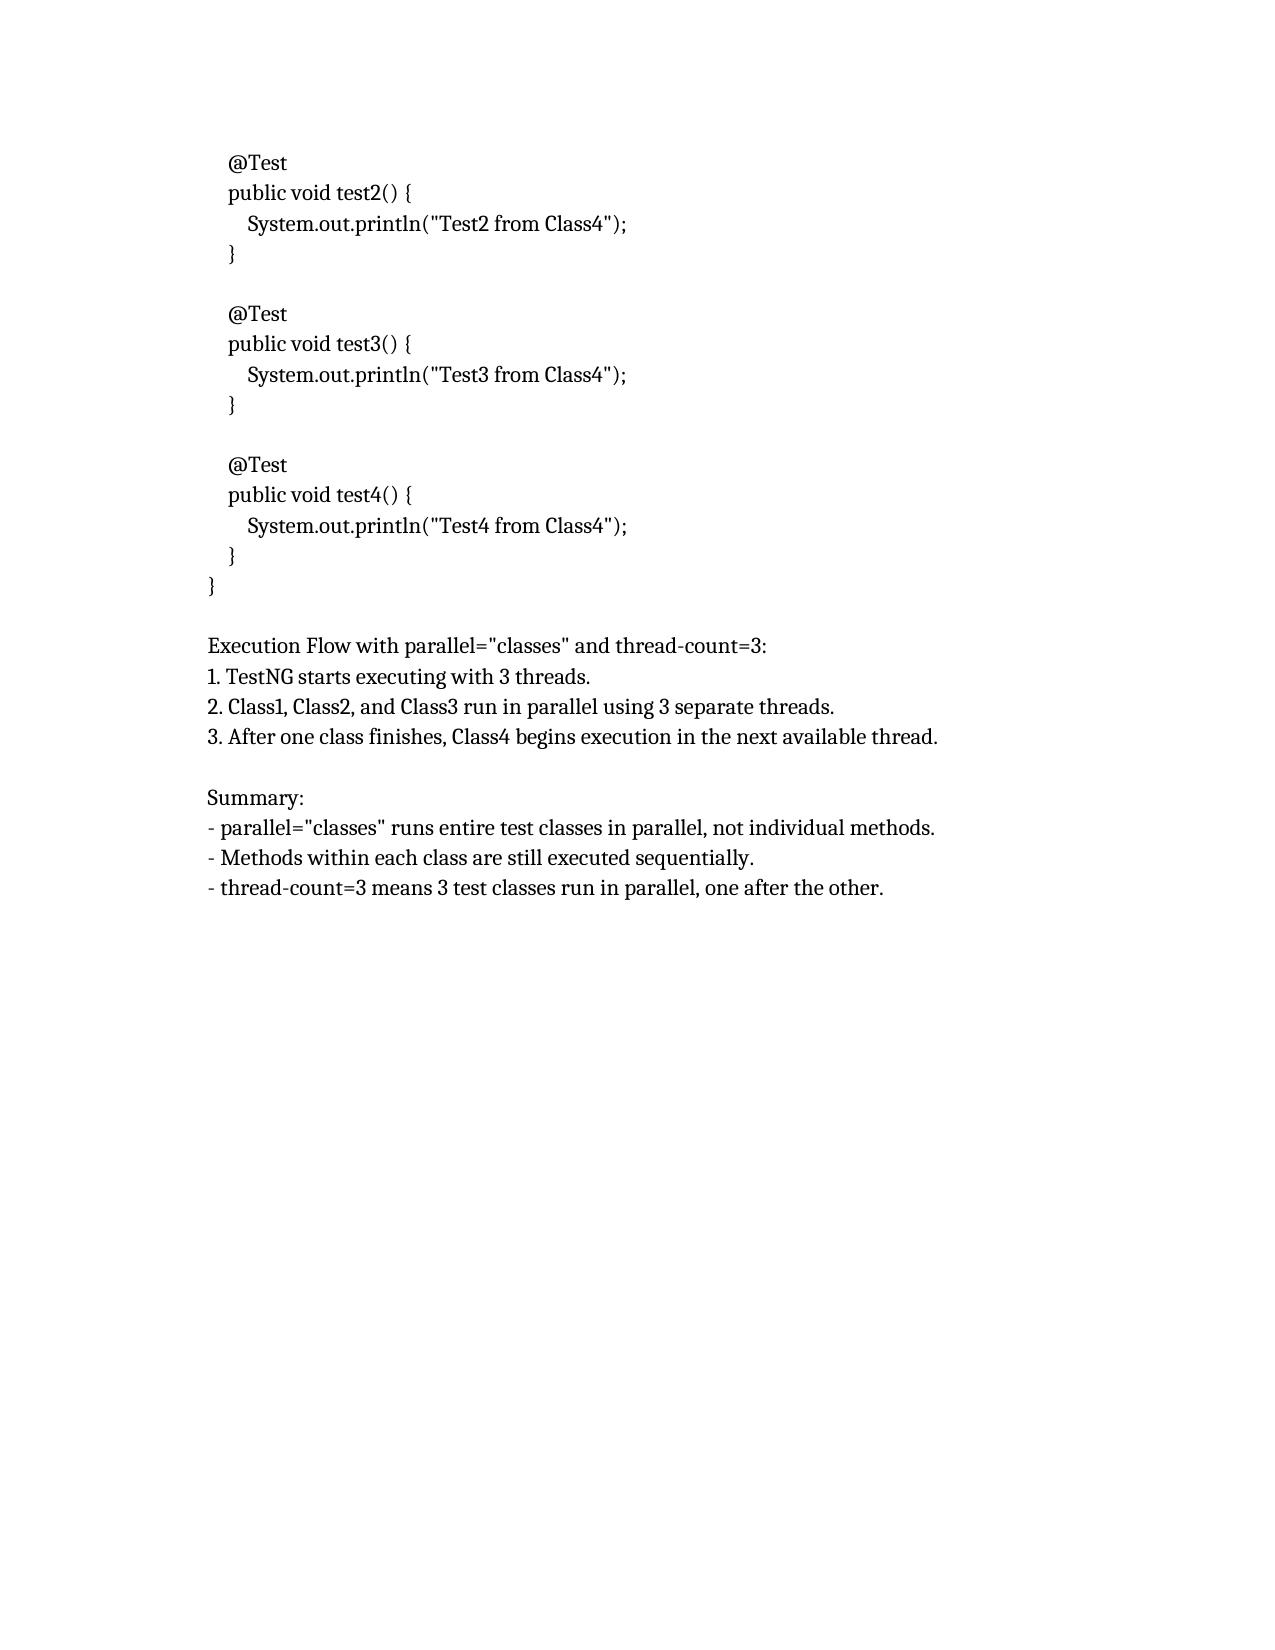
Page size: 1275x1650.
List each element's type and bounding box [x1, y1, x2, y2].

text [187, 150, 1087, 932]
